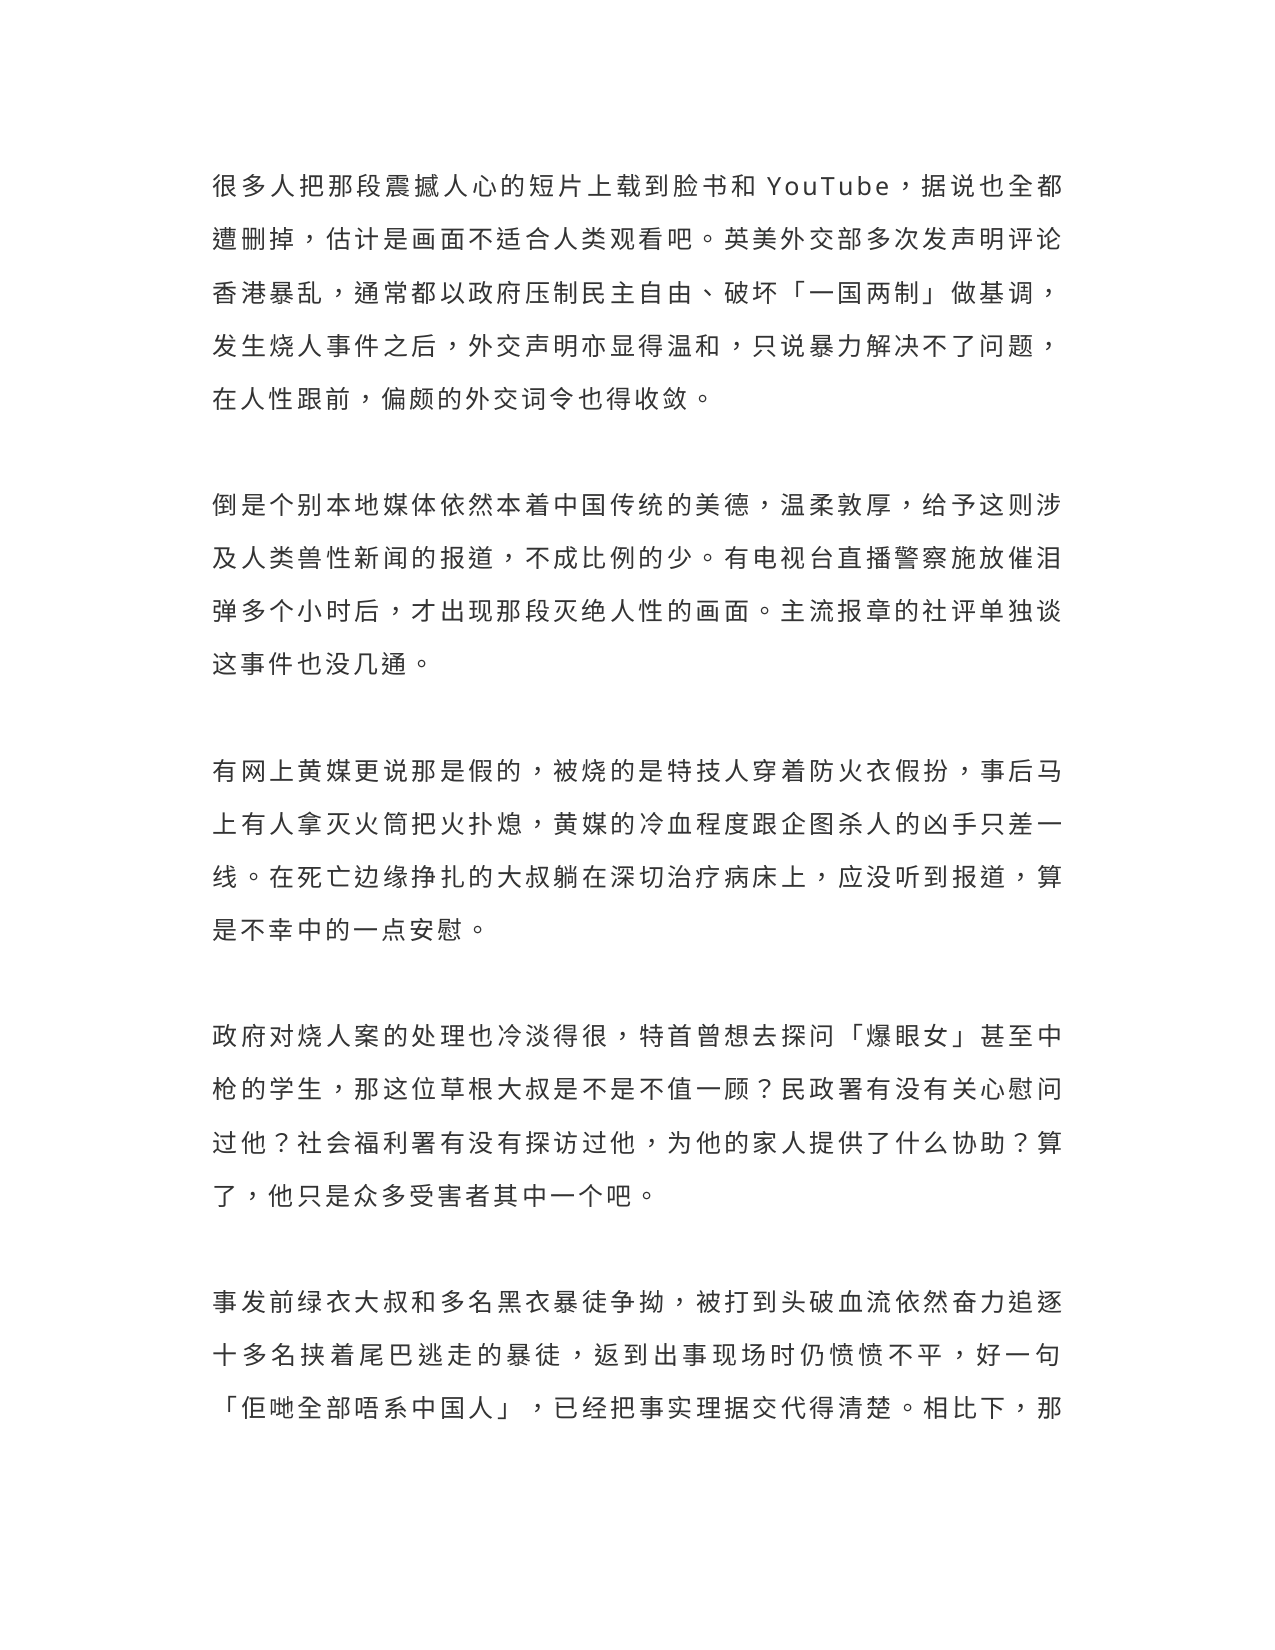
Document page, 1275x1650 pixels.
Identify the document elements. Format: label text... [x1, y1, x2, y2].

text 倒是个别本地媒体依然本着中国传统的美德，温柔敦厚，给予这则涉及人类兽性新闻的报道，不成比例的少。有电视台直播警察施放催泪弹多个小时后，才出现那段灭绝人性的画面。主流报章的社评单独谈这事件也没几通。 [212, 469, 1062, 681]
text 政府对烧人案的处理也冷淡得很，特首曾想去探问「爆眼女」甚至中枪的学生，那这位草根大叔是不是不值一顾？民政署有没有关心慰问过他？社会福利署有没有探访过他，为他的家人提供了什么协助？算了，他只是众多受害者其中一个吧。 [212, 1000, 1062, 1212]
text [212, 1266, 1062, 1425]
text 有网上黄媒更说那是假的，被烧的是特技人穿着防火衣假扮，事后马上有人拿灭火筒把火扑熄，黄媒的冷血程度跟企图杀人的凶手只差一线。在死亡边缘挣扎的大叔躺在深切治疗病床上，应没听到报道，算是不幸中的一点安慰。 [212, 734, 1062, 947]
text 很多人把那段震撼人心的短片上载到脸书和YouTube，据说也全都遭删掉，估计是画面不适合人类观看吧。英美外交部多次发声明评论香港暴乱，通常都以政府压制民主自由、破坏「一国两制」做基调，发生烧人事件之后，外交声明亦显得温和，只说暴力解决不了问题，在人性跟前，偏颇的外交词令也得收敛。 [212, 150, 1062, 416]
